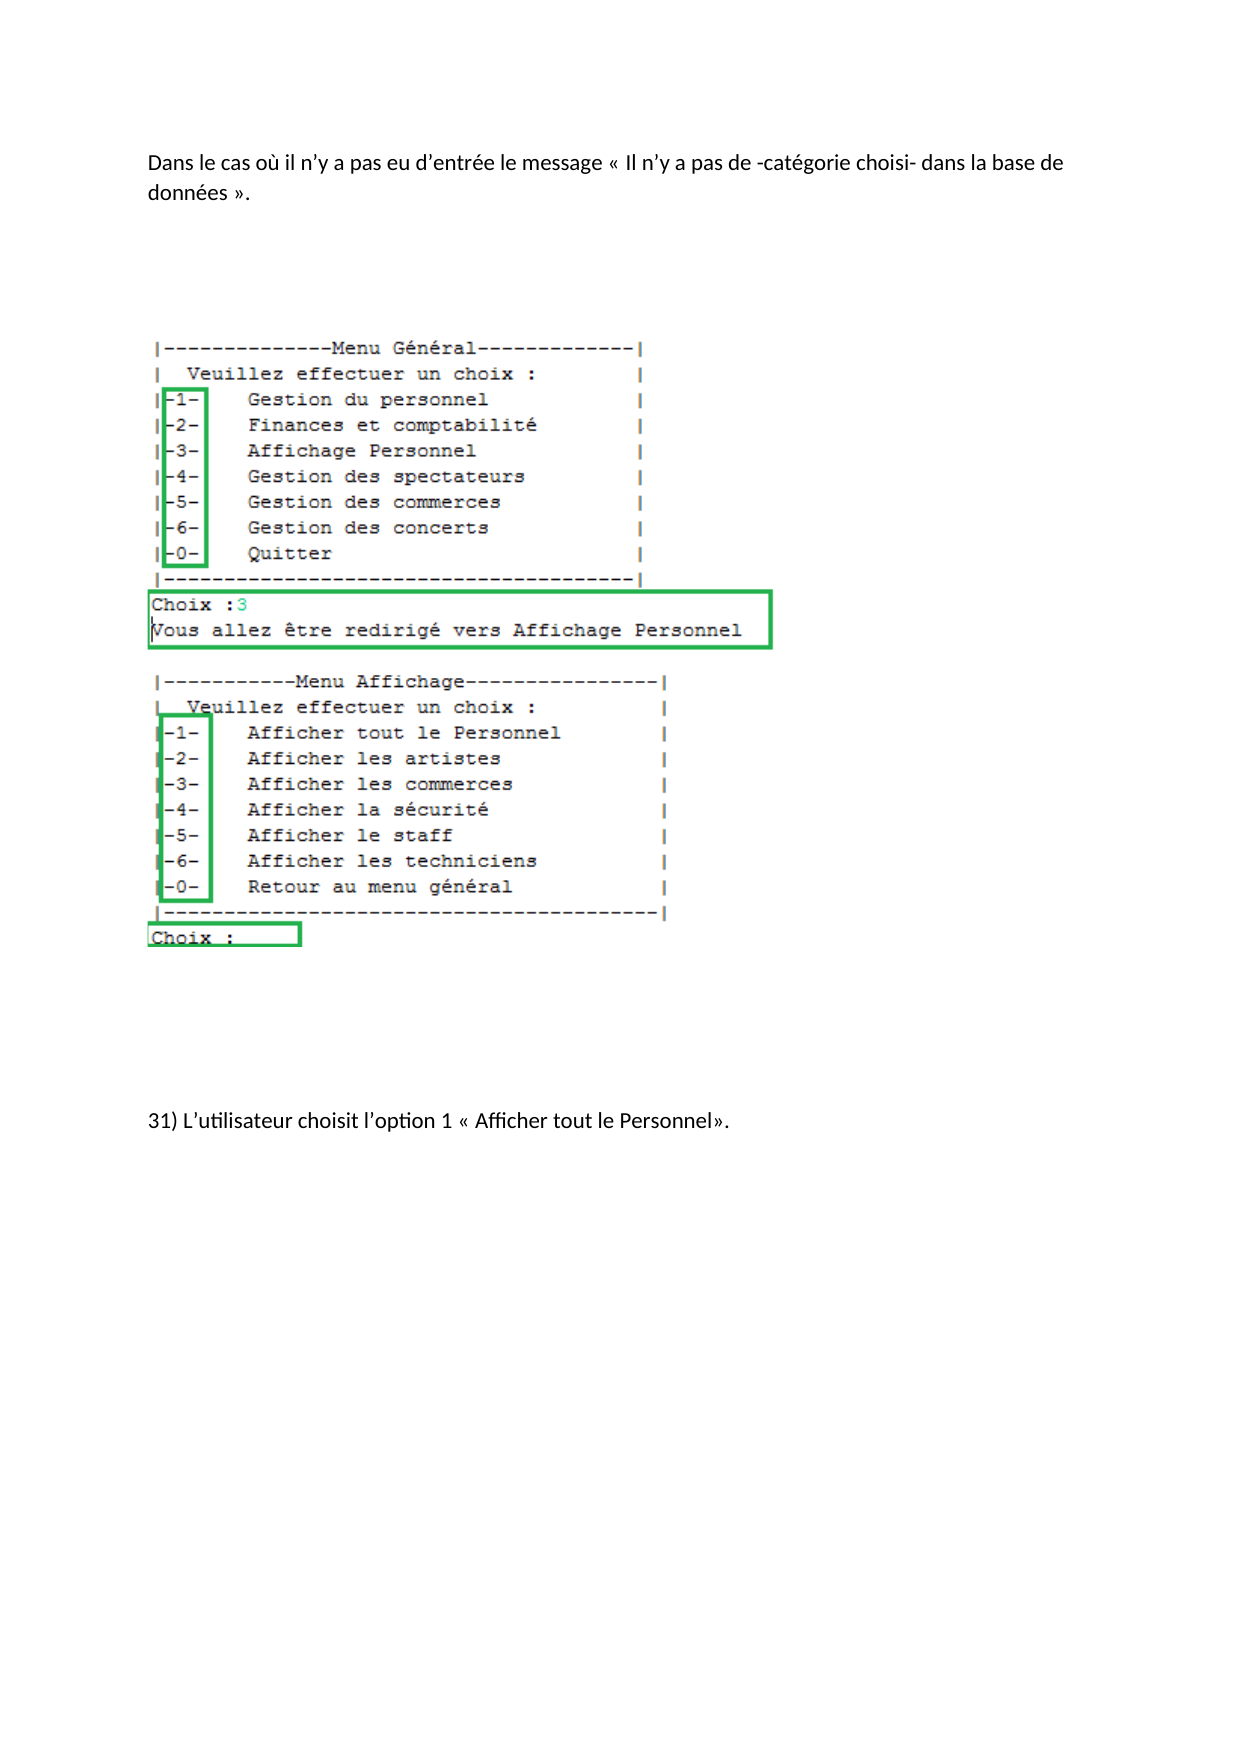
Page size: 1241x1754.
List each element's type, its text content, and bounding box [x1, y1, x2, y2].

picture [147, 318, 1093, 947]
text Dans le cas où il n’y a pas eu d’entrée le message « Il n’y a pas de -catégorie choisi- dans la base de données ». [148, 148, 1093, 206]
text 31) L’utilisateur choisit l’option 1 « Afficher tout le Personnel». [148, 1106, 1093, 1134]
